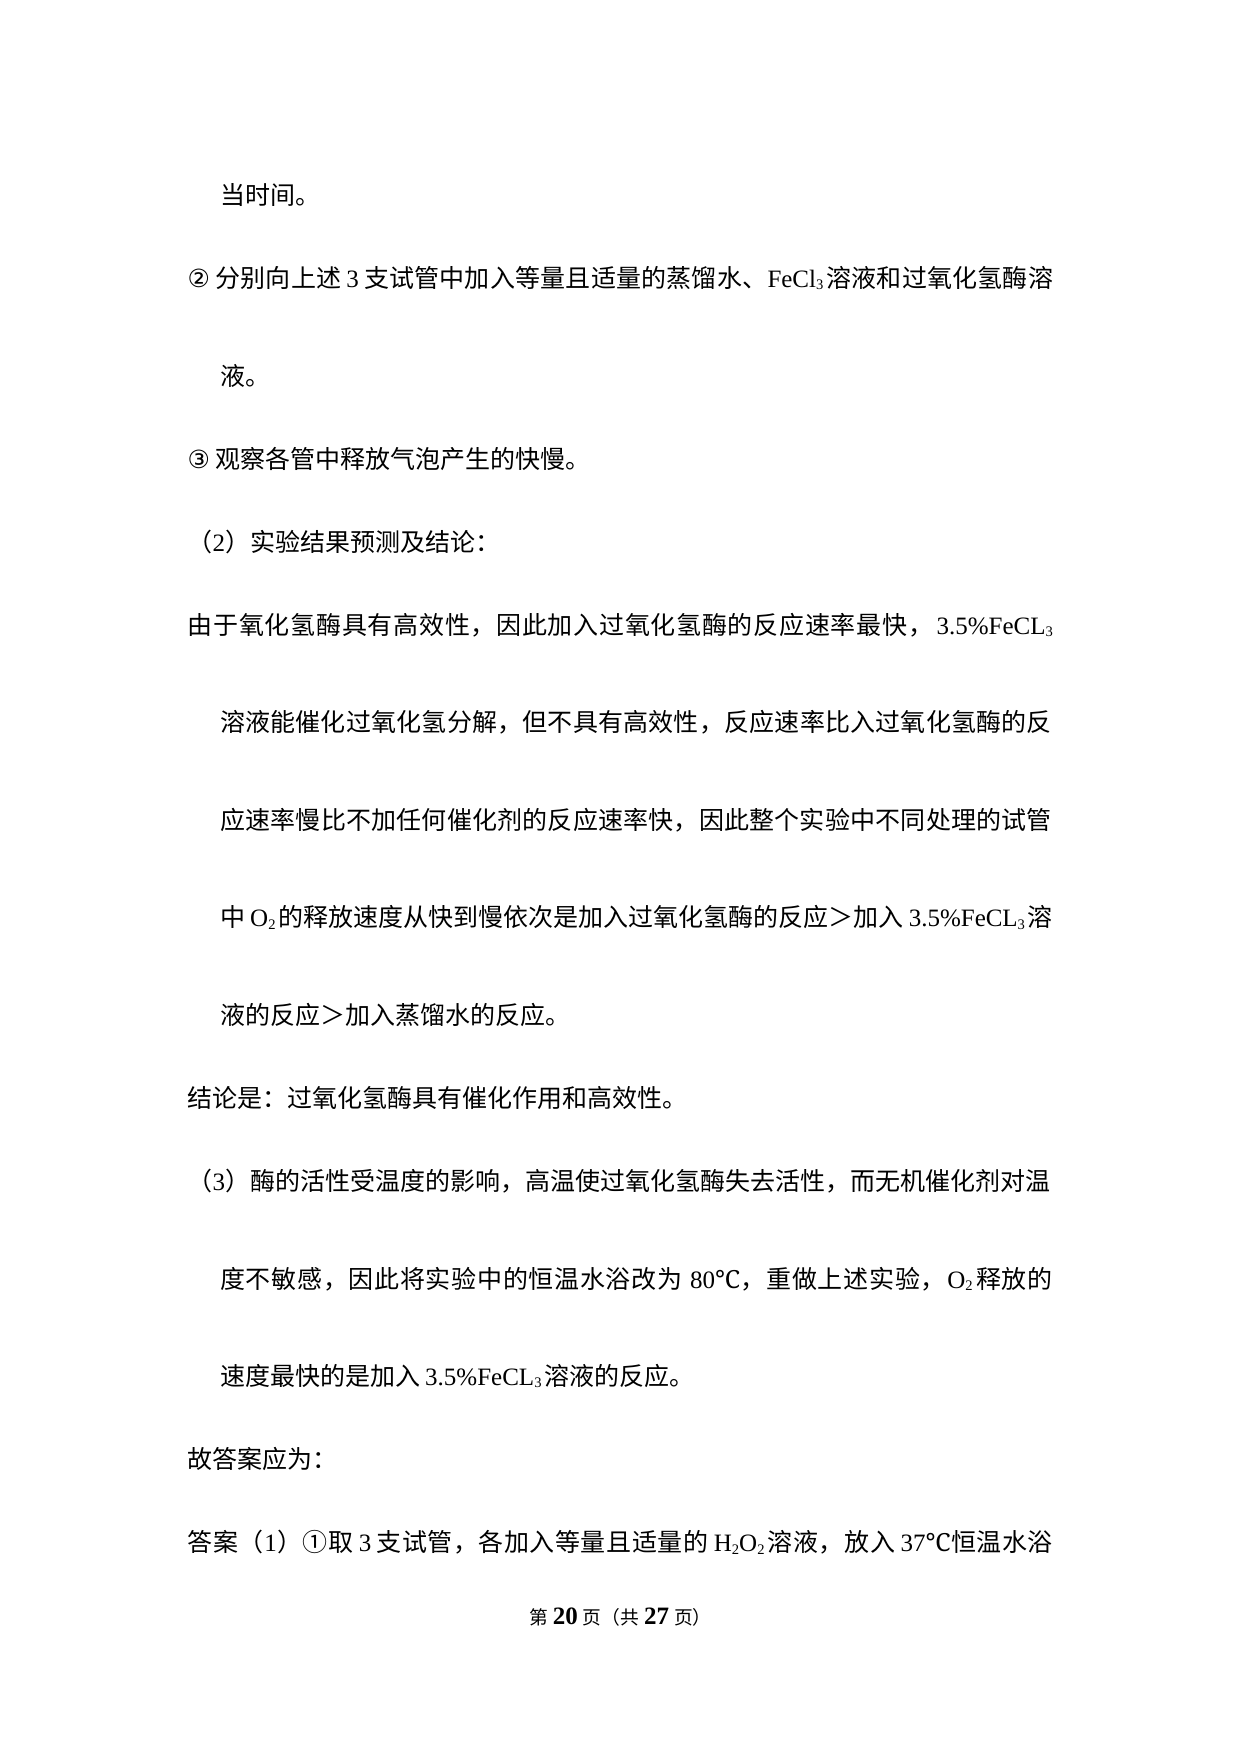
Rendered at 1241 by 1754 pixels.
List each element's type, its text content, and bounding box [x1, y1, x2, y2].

text 故答案应为： [187, 1425, 1053, 1490]
text （3）酶的活性受温度的影响，高温使过氧化氢酶失去活性，而无机催化剂对温度不敏感，因此将实验中的恒温水浴改为80℃，重做上述实验，O2释放的速度最快的是加入3.5%FeCL3溶液的反应。 [187, 1147, 1053, 1407]
text 由于氧化氢酶具有高效性，因此加入过氧化氢酶的反应速率最快，3.5%FeCL3溶液能催化过氧化氢分解，但不具有高效性，反应速率比入过氧化氢酶的反应速率慢比不加任何催化剂的反应速率快，因此整个实验中不同处理的试管中O2的释放速度从快到慢依次是加入过氧化氢酶的反应＞加入3.5%FeCL3溶液的反应＞加入蒸馏水的反应。 [187, 591, 1053, 1046]
text ②分别向上述3支试管中加入等量且适量的蒸馏水、FeCl3溶液和过氧化氢酶溶液。 [187, 244, 1053, 407]
text 结论是：过氧化氢酶具有催化作用和高效性。 [187, 1064, 1053, 1129]
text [187, 1508, 1053, 1573]
text ③观察各管中释放气泡产生的快慢。 [187, 425, 1053, 490]
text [187, 161, 1053, 226]
text （2）实验结果预测及结论： [187, 508, 1053, 573]
